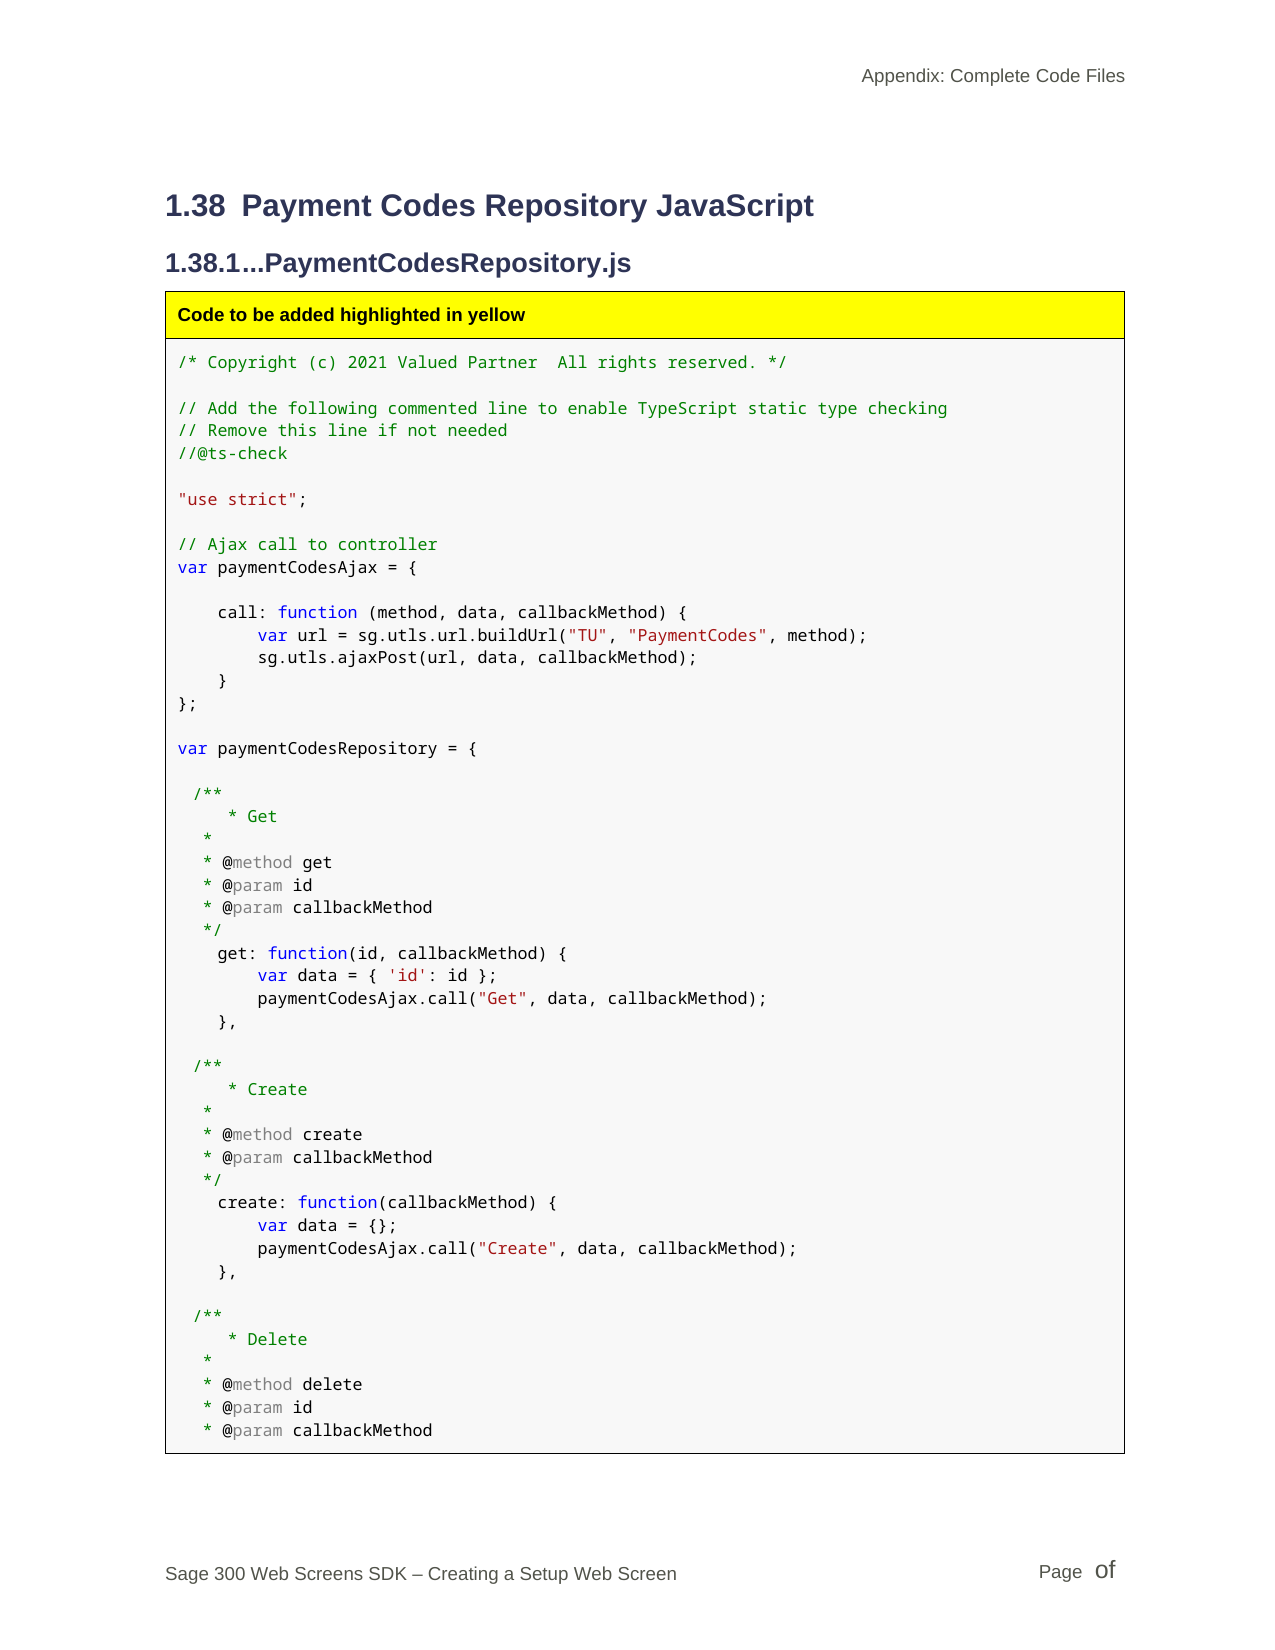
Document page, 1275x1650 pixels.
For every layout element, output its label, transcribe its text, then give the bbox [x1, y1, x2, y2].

table_header Code to be added highlighted in yellow [166, 292, 1124, 338]
subtitle ...PaymentCodesRepository.js [165, 247, 1125, 279]
subtitle Payment Codes Repository JavaScript [165, 187, 1125, 222]
